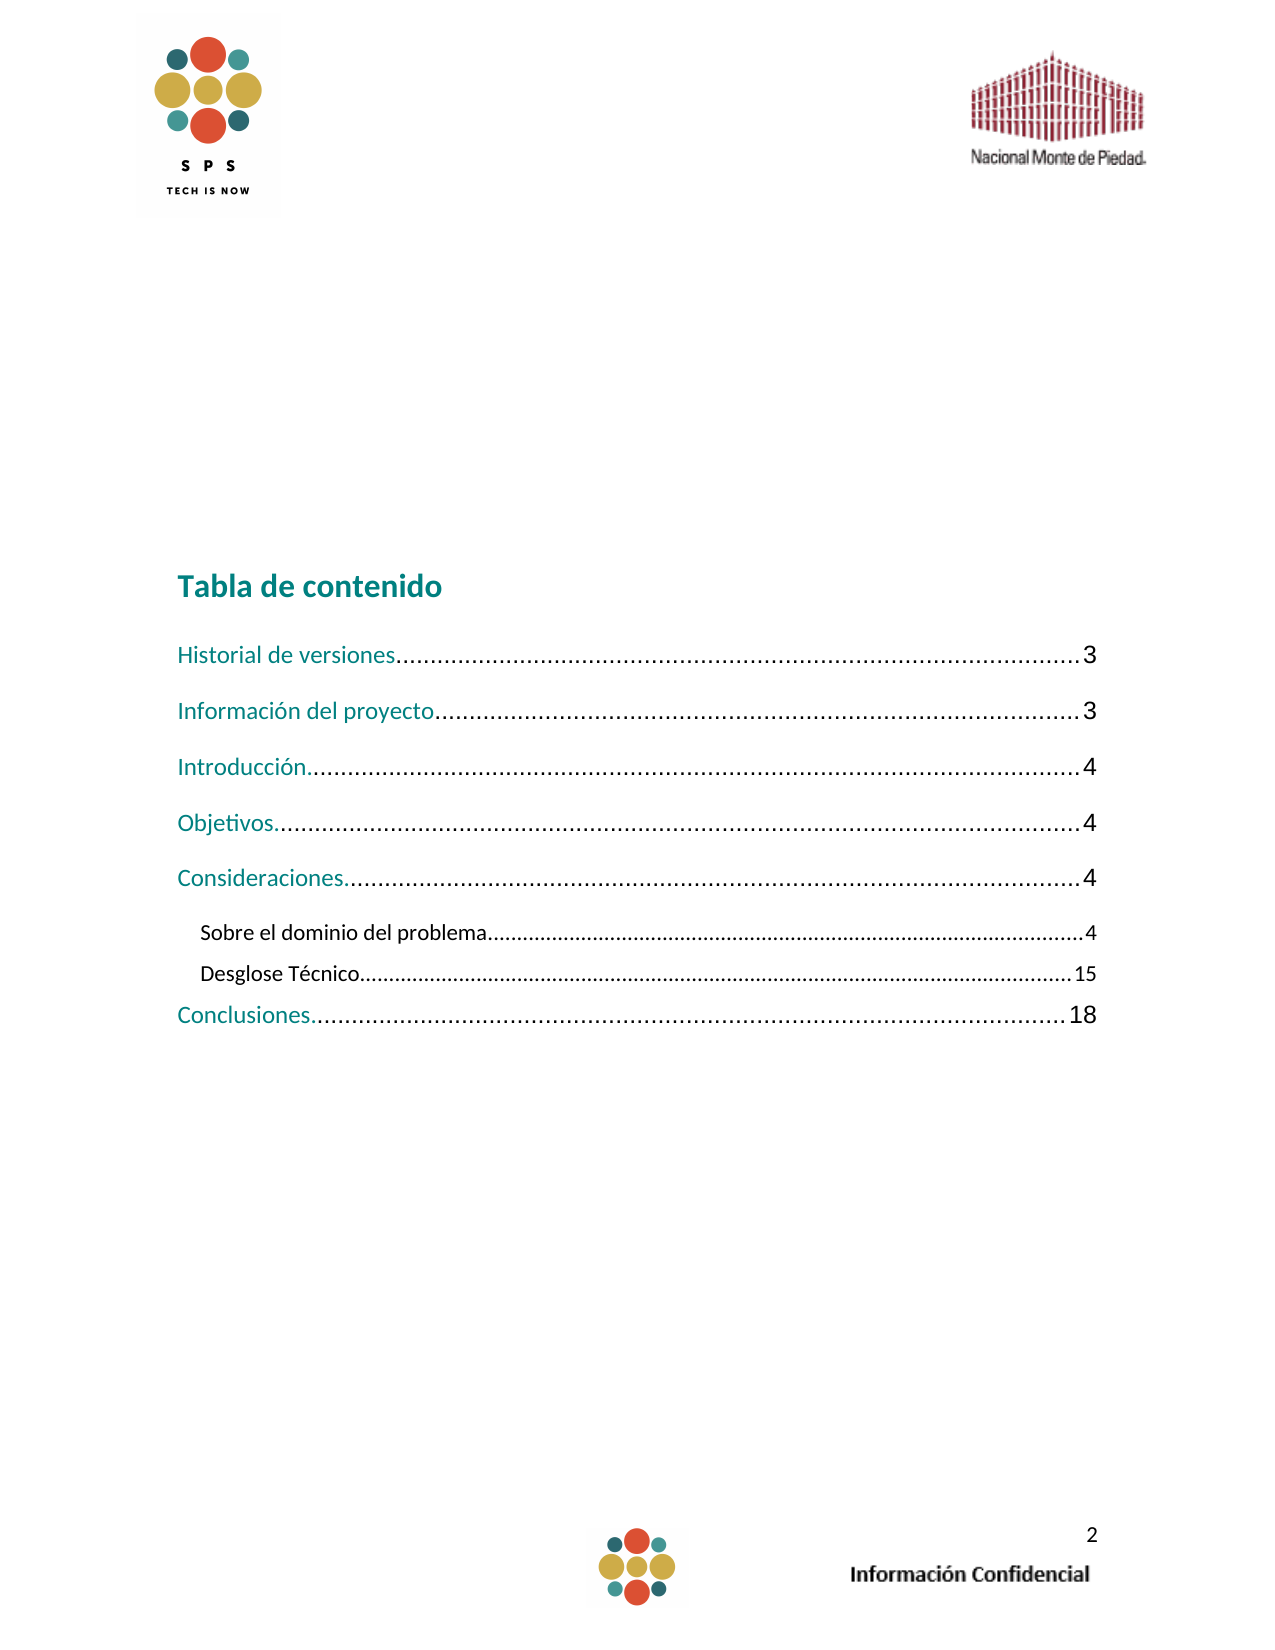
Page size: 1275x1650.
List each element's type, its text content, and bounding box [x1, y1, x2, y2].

text Tabla de contenido [177, 565, 1098, 606]
text Sobre el dominio del problema. 4 [200, 918, 1098, 946]
picture [135, 13, 281, 218]
picture [971, 50, 1157, 165]
picture [586, 1528, 689, 1608]
text Introducción. 4 [177, 751, 1098, 781]
text Información del proyecto 3 [177, 695, 1098, 726]
picture [844, 1557, 1098, 1595]
text Consideraciones. 4 [177, 862, 1098, 893]
text Historial de versiones 3 [177, 639, 1098, 670]
text Conclusiones. 18 [177, 999, 1098, 1030]
text Objetivos. 4 [177, 807, 1098, 837]
text Desglose Técnico. 15 [200, 959, 1098, 987]
